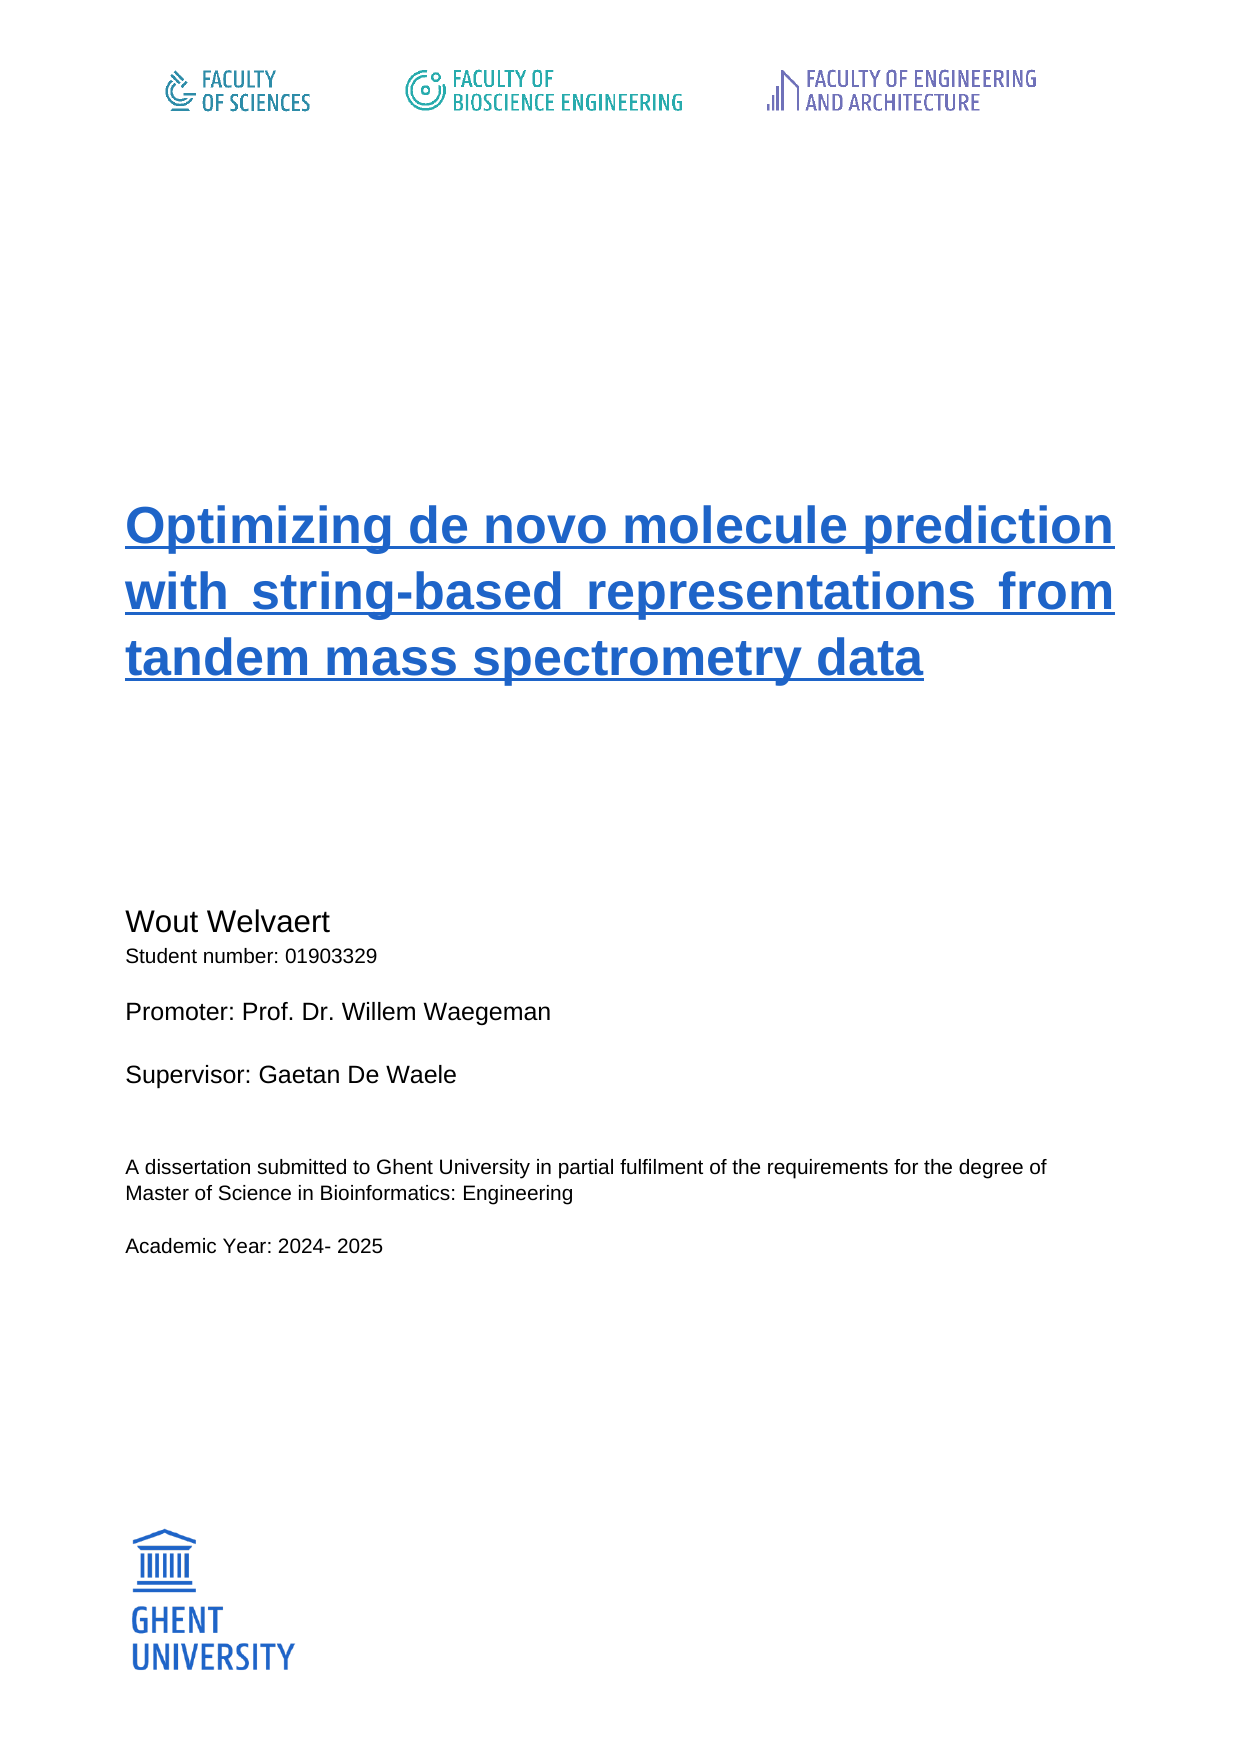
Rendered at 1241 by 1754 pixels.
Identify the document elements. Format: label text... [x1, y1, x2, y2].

text Academic Year: 2024- 2025 [125, 1234, 1115, 1258]
text Supervisor: Gaetan De Waele [125, 1060, 1115, 1089]
title Optimizing de novo molecule prediction with string-based representations from tandem mass spectrometry data [125, 494, 1115, 546]
picture [125, 29, 1091, 151]
text A dissertation submitted to Ghent University in partial fulfilment of the requirements for the degree of Master of Science in Bioinformatics: [125, 1154, 1115, 1205]
title Optimizing de novo molecule prediction with string-based representations from tandem mass spectrometry data [125, 549, 1115, 612]
title Optimizing de novo molecule prediction with string-based representations from tandem mass spectrometry data [125, 615, 1115, 686]
picture [70, 1481, 384, 1732]
text Wout Welvaert [125, 903, 1115, 939]
text Student number: 01903329 [125, 944, 1115, 968]
text Promoter: Prof. Dr. Willem Waegeman [125, 997, 1115, 1026]
